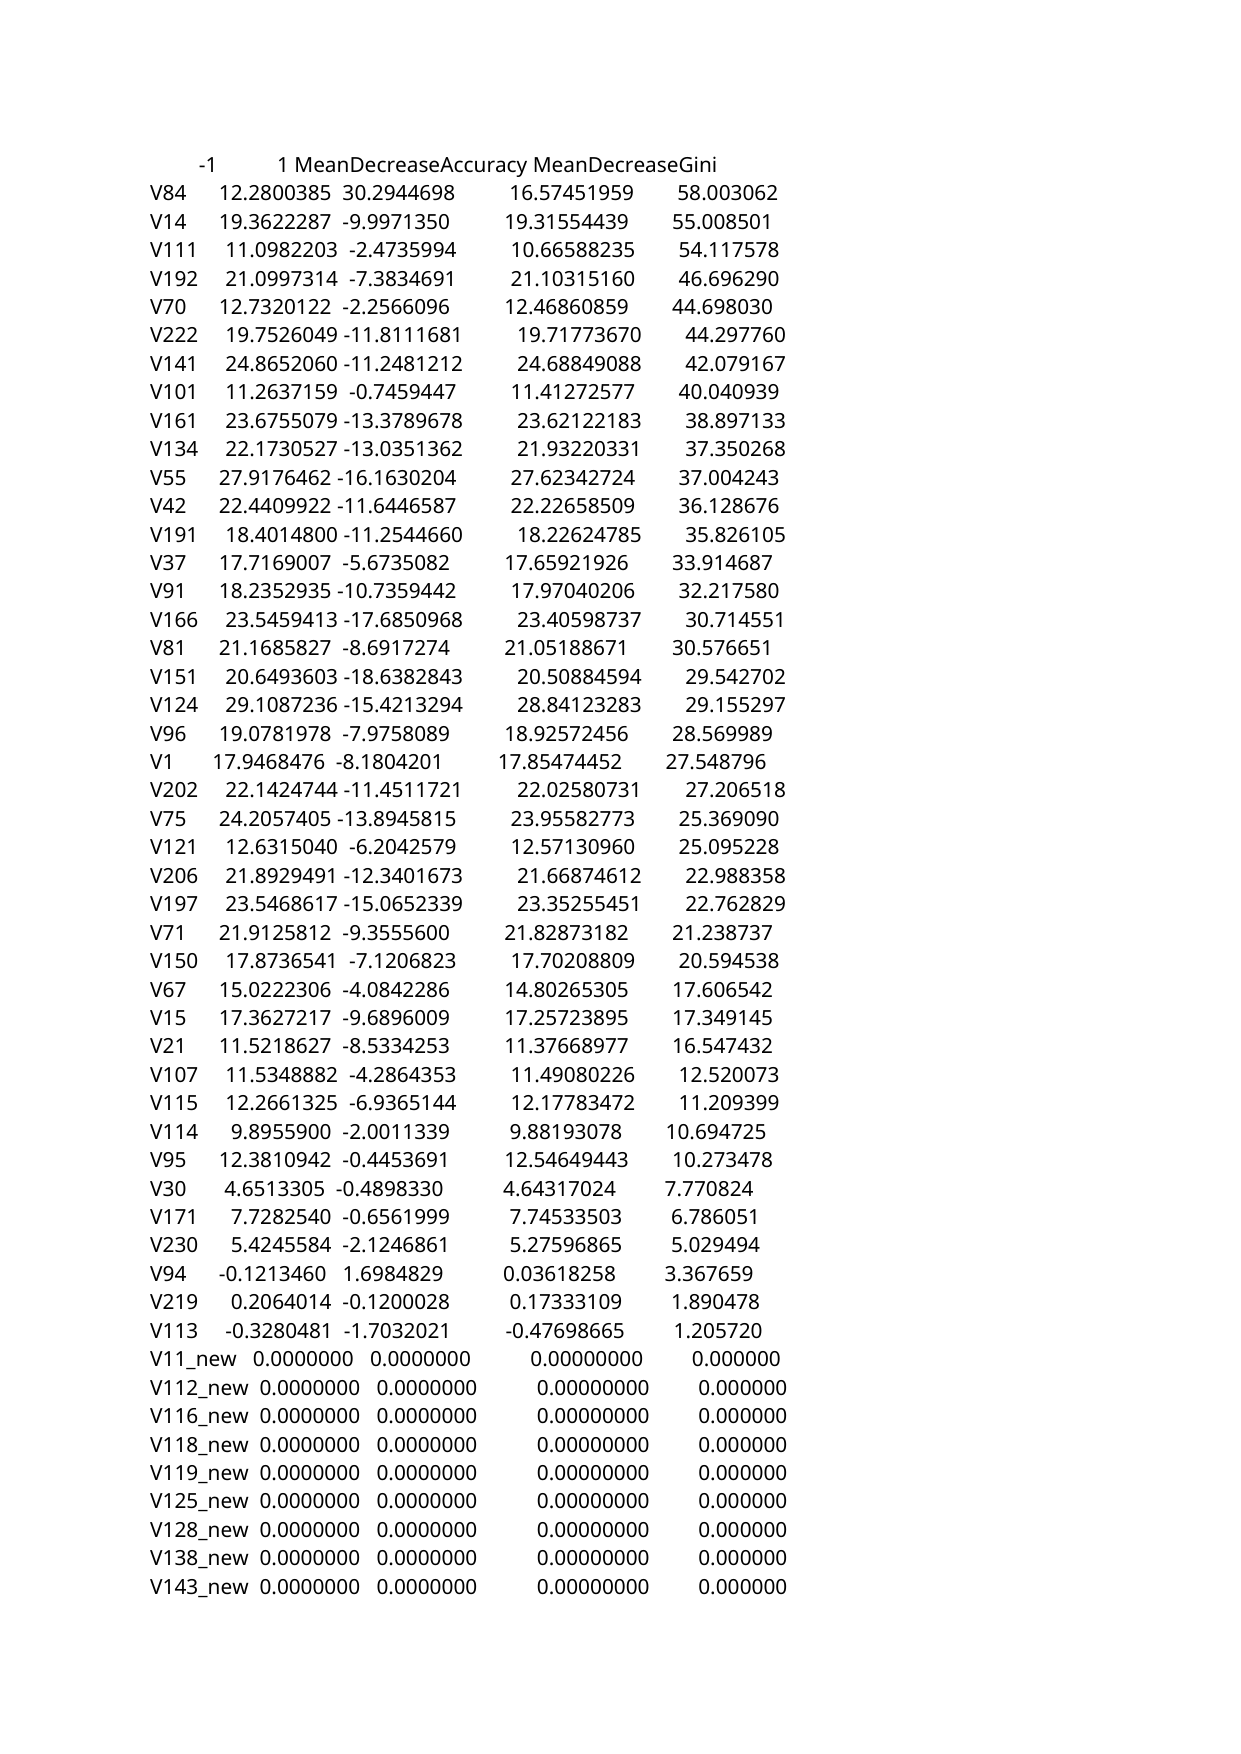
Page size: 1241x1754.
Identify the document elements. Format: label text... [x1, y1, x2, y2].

text V171 7.7282540 -0.6561999 7.74533503 6.786051 [150, 1202, 1090, 1231]
text V84 12.2800385 30.2944698 16.57451959 58.003062 [150, 178, 1090, 207]
text V206 21.8929491 -12.3401673 21.66874612 22.988358 [150, 861, 1090, 889]
text V1 17.9468476 -8.1804201 17.85474452 27.548796 [150, 747, 1090, 776]
text V21 11.5218627 -8.5334253 11.37668977 16.547432 [150, 1032, 1090, 1060]
text V112_new 0.0000000 0.0000000 0.00000000 0.000000 [150, 1373, 1090, 1401]
text V37 17.7169007 -5.6735082 17.65921926 33.914687 [150, 548, 1090, 577]
text V161 23.6755079 -13.3789678 23.62122183 38.897133 [150, 406, 1090, 434]
text V113 -0.3280481 -1.7032021 -0.47698665 1.205720 [150, 1316, 1090, 1344]
text V134 22.1730527 -13.0351362 21.93220331 37.350268 [150, 434, 1090, 463]
text V30 4.6513305 -0.4898330 4.64317024 7.770824 [150, 1174, 1090, 1202]
text V71 21.9125812 -9.3555600 21.82873182 21.238737 [150, 918, 1090, 946]
text V151 20.6493603 -18.6382843 20.50884594 29.542702 [150, 662, 1090, 690]
text V55 27.9176462 -16.1630204 27.62342724 37.004243 [150, 463, 1090, 491]
text -1 1 MeanDecreaseAccuracy MeanDecreaseGini [150, 150, 1090, 178]
text V121 12.6315040 -6.2042579 12.57130960 25.095228 [150, 832, 1090, 861]
text V96 19.0781978 -7.9758089 18.92572456 28.569989 [150, 719, 1090, 747]
text V75 24.2057405 -13.8945815 23.95582773 25.369090 [150, 804, 1090, 832]
text V150 17.8736541 -7.1206823 17.70208809 20.594538 [150, 946, 1090, 975]
text V128_new 0.0000000 0.0000000 0.00000000 0.000000 [150, 1515, 1090, 1543]
text V101 11.2637159 -0.7459447 11.41272577 40.040939 [150, 377, 1090, 406]
text V15 17.3627217 -9.6896009 17.25723895 17.349145 [150, 1003, 1090, 1032]
text V230 5.4245584 -2.1246861 5.27596865 5.029494 [150, 1231, 1090, 1259]
text V11_new 0.0000000 0.0000000 0.00000000 0.000000 [150, 1344, 1090, 1373]
text V202 22.1424744 -11.4511721 22.02580731 27.206518 [150, 776, 1090, 804]
text V143_new 0.0000000 0.0000000 0.00000000 0.000000 [150, 1572, 1090, 1600]
text V222 19.7526049 -11.8111681 19.71773670 44.297760 [150, 321, 1090, 349]
text V138_new 0.0000000 0.0000000 0.00000000 0.000000 [150, 1543, 1090, 1572]
text V81 21.1685827 -8.6917274 21.05188671 30.576651 [150, 633, 1090, 662]
text V111 11.0982203 -2.4735994 10.66588235 54.117578 [150, 235, 1090, 264]
text V192 21.0997314 -7.3834691 21.10315160 46.696290 [150, 264, 1090, 292]
text V115 12.2661325 -6.9365144 12.17783472 11.209399 [150, 1088, 1090, 1117]
text V141 24.8652060 -11.2481212 24.68849088 42.079167 [150, 349, 1090, 377]
text V124 29.1087236 -15.4213294 28.84123283 29.155297 [150, 690, 1090, 719]
text V70 12.7320122 -2.2566096 12.46860859 44.698030 [150, 292, 1090, 321]
text V166 23.5459413 -17.6850968 23.40598737 30.714551 [150, 605, 1090, 633]
text V95 12.3810942 -0.4453691 12.54649443 10.273478 [150, 1145, 1090, 1174]
text V42 22.4409922 -11.6446587 22.22658509 36.128676 [150, 491, 1090, 520]
text V197 23.5468617 -15.0652339 23.35255451 22.762829 [150, 889, 1090, 918]
text V119_new 0.0000000 0.0000000 0.00000000 0.000000 [150, 1458, 1090, 1487]
text V116_new 0.0000000 0.0000000 0.00000000 0.000000 [150, 1401, 1090, 1430]
text V107 11.5348882 -4.2864353 11.49080226 12.520073 [150, 1060, 1090, 1088]
text V94 -0.1213460 1.6984829 0.03618258 3.367659 [150, 1259, 1090, 1287]
text V191 18.4014800 -11.2544660 18.22624785 35.826105 [150, 520, 1090, 548]
text V114 9.8955900 -2.0011339 9.88193078 10.694725 [150, 1117, 1090, 1145]
text V14 19.3622287 -9.9971350 19.31554439 55.008501 [150, 207, 1090, 235]
text V118_new 0.0000000 0.0000000 0.00000000 0.000000 [150, 1430, 1090, 1458]
text V67 15.0222306 -4.0842286 14.80265305 17.606542 [150, 975, 1090, 1003]
text V91 18.2352935 -10.7359442 17.97040206 32.217580 [150, 577, 1090, 605]
text V219 0.2064014 -0.1200028 0.17333109 1.890478 [150, 1287, 1090, 1316]
text V125_new 0.0000000 0.0000000 0.00000000 0.000000 [150, 1487, 1090, 1515]
